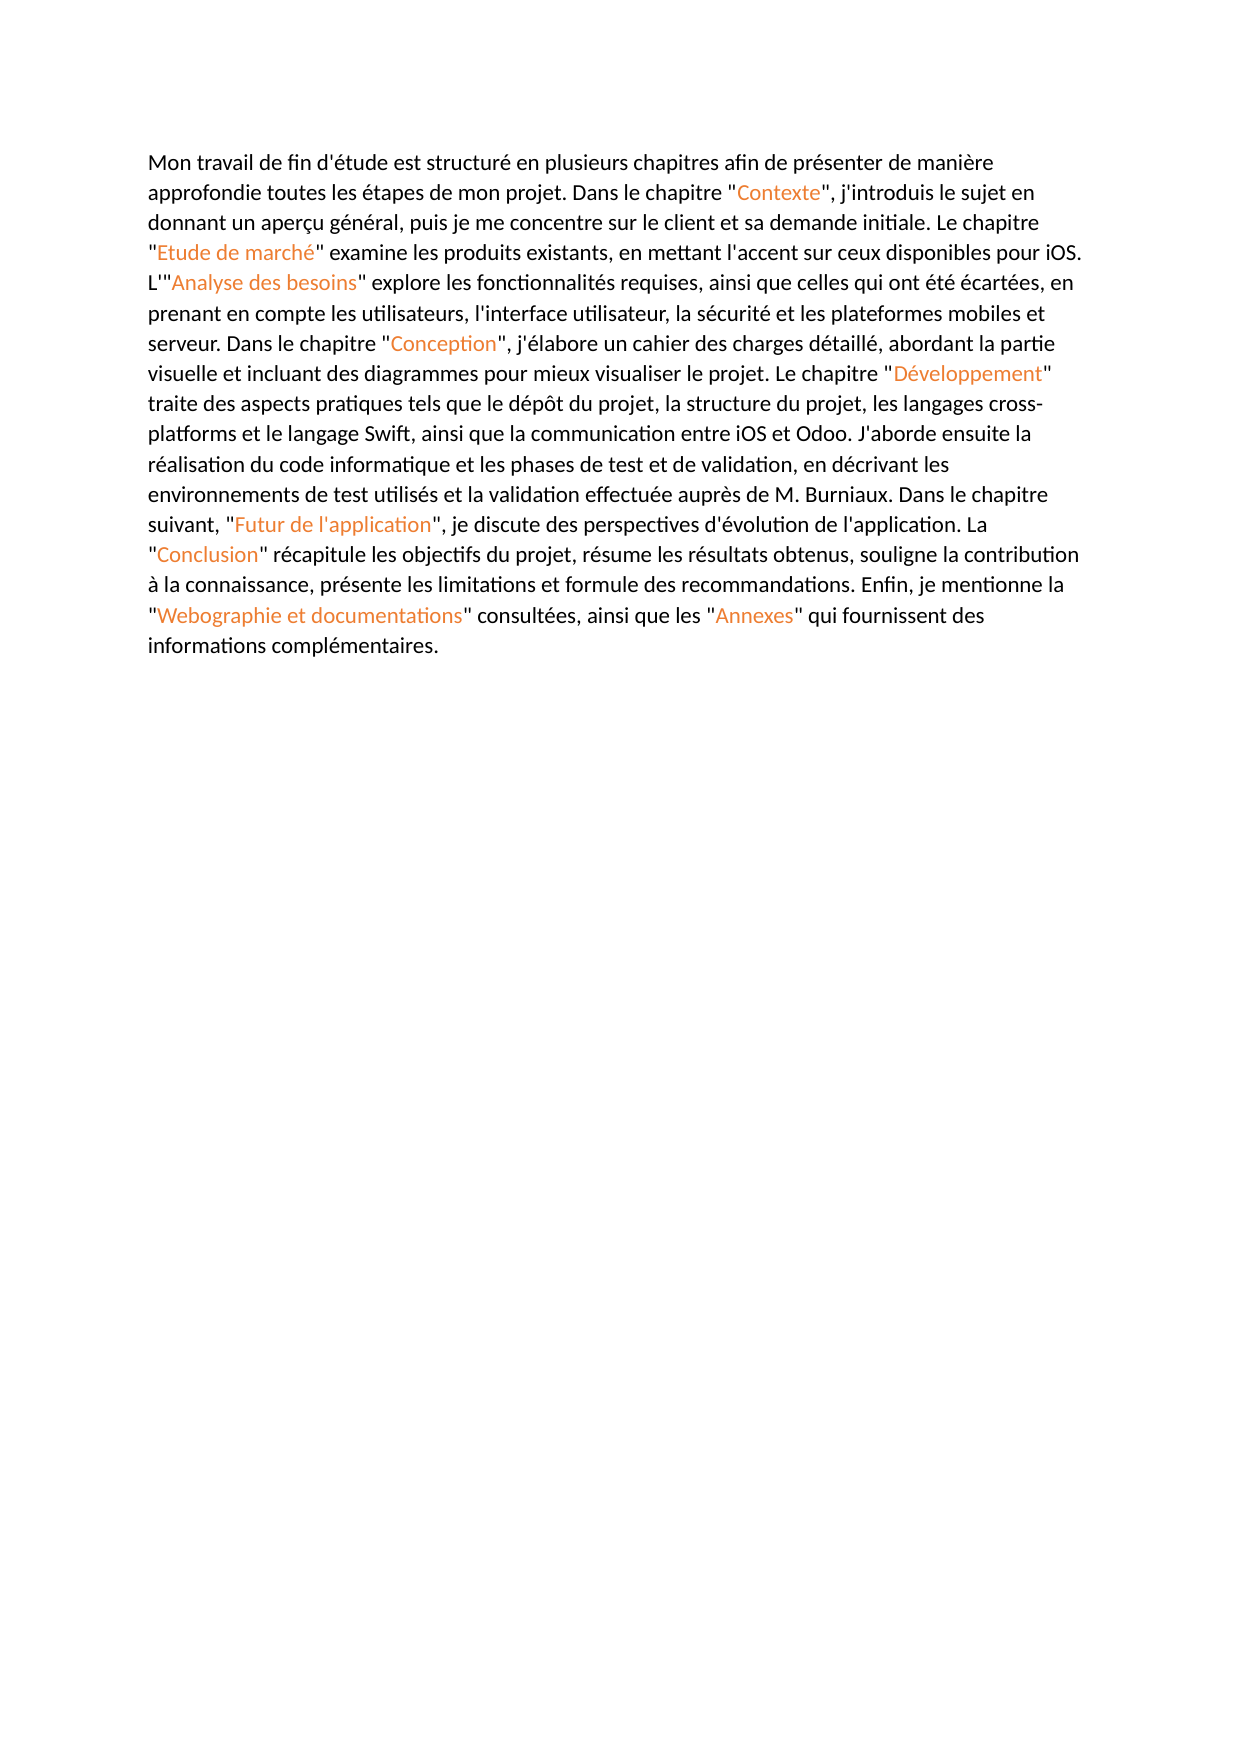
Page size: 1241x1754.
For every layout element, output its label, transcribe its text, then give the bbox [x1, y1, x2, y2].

text Mon travail de fin d'étude est structuré en plusieurs chapitres afin de présenter de manière approfondie toutes les étapes de mon projet. Dans le chapitre "Contexte", j'introduis le sujet en donnant un aperçu général, puis je me concentre sur le client et sa demande initiale. Le chapitre "Etude de marché" examine les produits existants, en mettant l'accent sur ceux disponibles pour iOS. L'"Analyse des besoins" explore les fonctionnalités requises, ainsi que celles qui ont été écartées, en prenant en compte les utilisateurs, l'interface utilisateur, la sécurité et les plateformes mobiles et serveur. Dans le chapitre "Conception", j'élabore un cahier des charges détaillé, abordant la partie visuelle et incluant des diagrammes pour mieux visualiser le projet. Le chapitre "Développement" traite des aspects pratiques tels que le dépôt du projet, la structure du projet, les langages cross-platforms et le langage Swift, ainsi que la communication entre iOS et Odoo. J'aborde ensuite la réalisation du code informatique et les phases de test et de validation, en décrivant les environnements de test utilisés et la validation effectuée auprès de M. Burniaux. Dans le chapitre suivant, "Futur de l'application", je discute des perspectives d'évolution de l'application. La "Conclusion" récapitule les objectifs du projet, résume les résultats obtenus, souligne la contribution à la connaissance, présente les limitations et formule des recommandations. Enfin, je mentionne la "Webographie et documentations" consultées, ainsi que les "Annexes" qui fournissent des informations complémentaires. [148, 148, 1093, 659]
